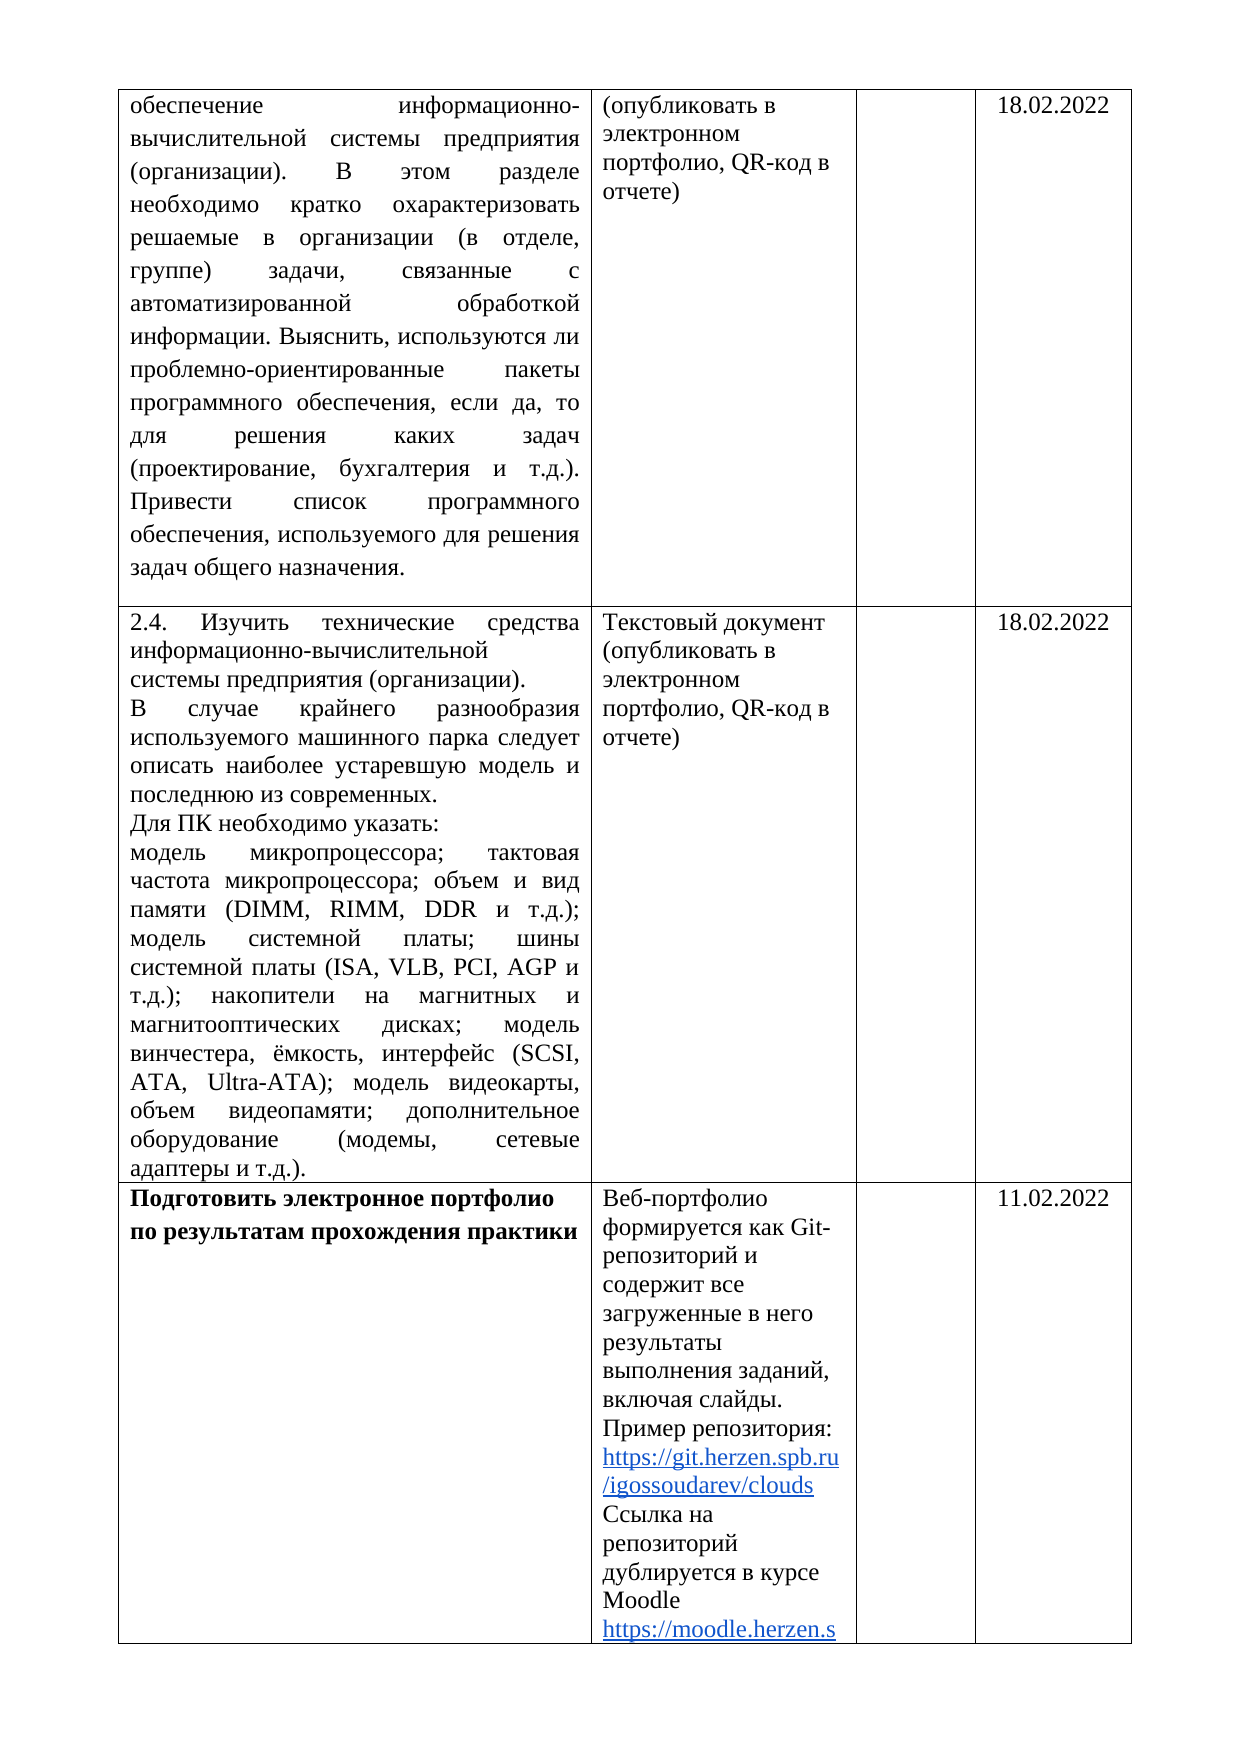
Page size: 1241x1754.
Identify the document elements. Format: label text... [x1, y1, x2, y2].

table_cell Текстовый документ (опубликовать в электронном портфолио, QR-код в отчете) [592, 607, 856, 1182]
table_cell Текстовый документ (опубликовать в электронном портфолио, QR-код в отчете) [592, 90, 856, 606]
table_cell [857, 607, 975, 1182]
table_cell 18.02.2022 [976, 90, 1131, 606]
table_cell [857, 1183, 975, 1643]
table_cell [857, 90, 975, 606]
table_cell 18.02.2022 [976, 607, 1131, 1182]
table_cell 11.02.2022 [976, 1183, 1131, 1643]
table_cell 2.4. Изучить технические средства информационно-вычислительной системы предприятия (организации). В случае крайнего разнообразия используемого машинного парка следует описать наиболее устаревшую модель и последнюю из современных. Для ПК необходимо указать: модель микропроцессора; тактовая частота микропроцессора; объем и вид памяти (DIMM, RIMM, DDR и т.д.); модель системной платы; шины системной платы (ISA, VLB, PCI, AGP и т.д.); накопители на магнитных и магнитооптических дисках; модель винчестера, ёмкость, интерфейс (SCSI, ATA, Ultra-ATA); модель видеокарты, объем видеопамяти; дополнительное оборудование (модемы, сетевые адаптеры и т.д.). [119, 607, 591, 1182]
table_cell Подготовить электронное портфолио по результатам прохождения практики [119, 1183, 591, 1643]
